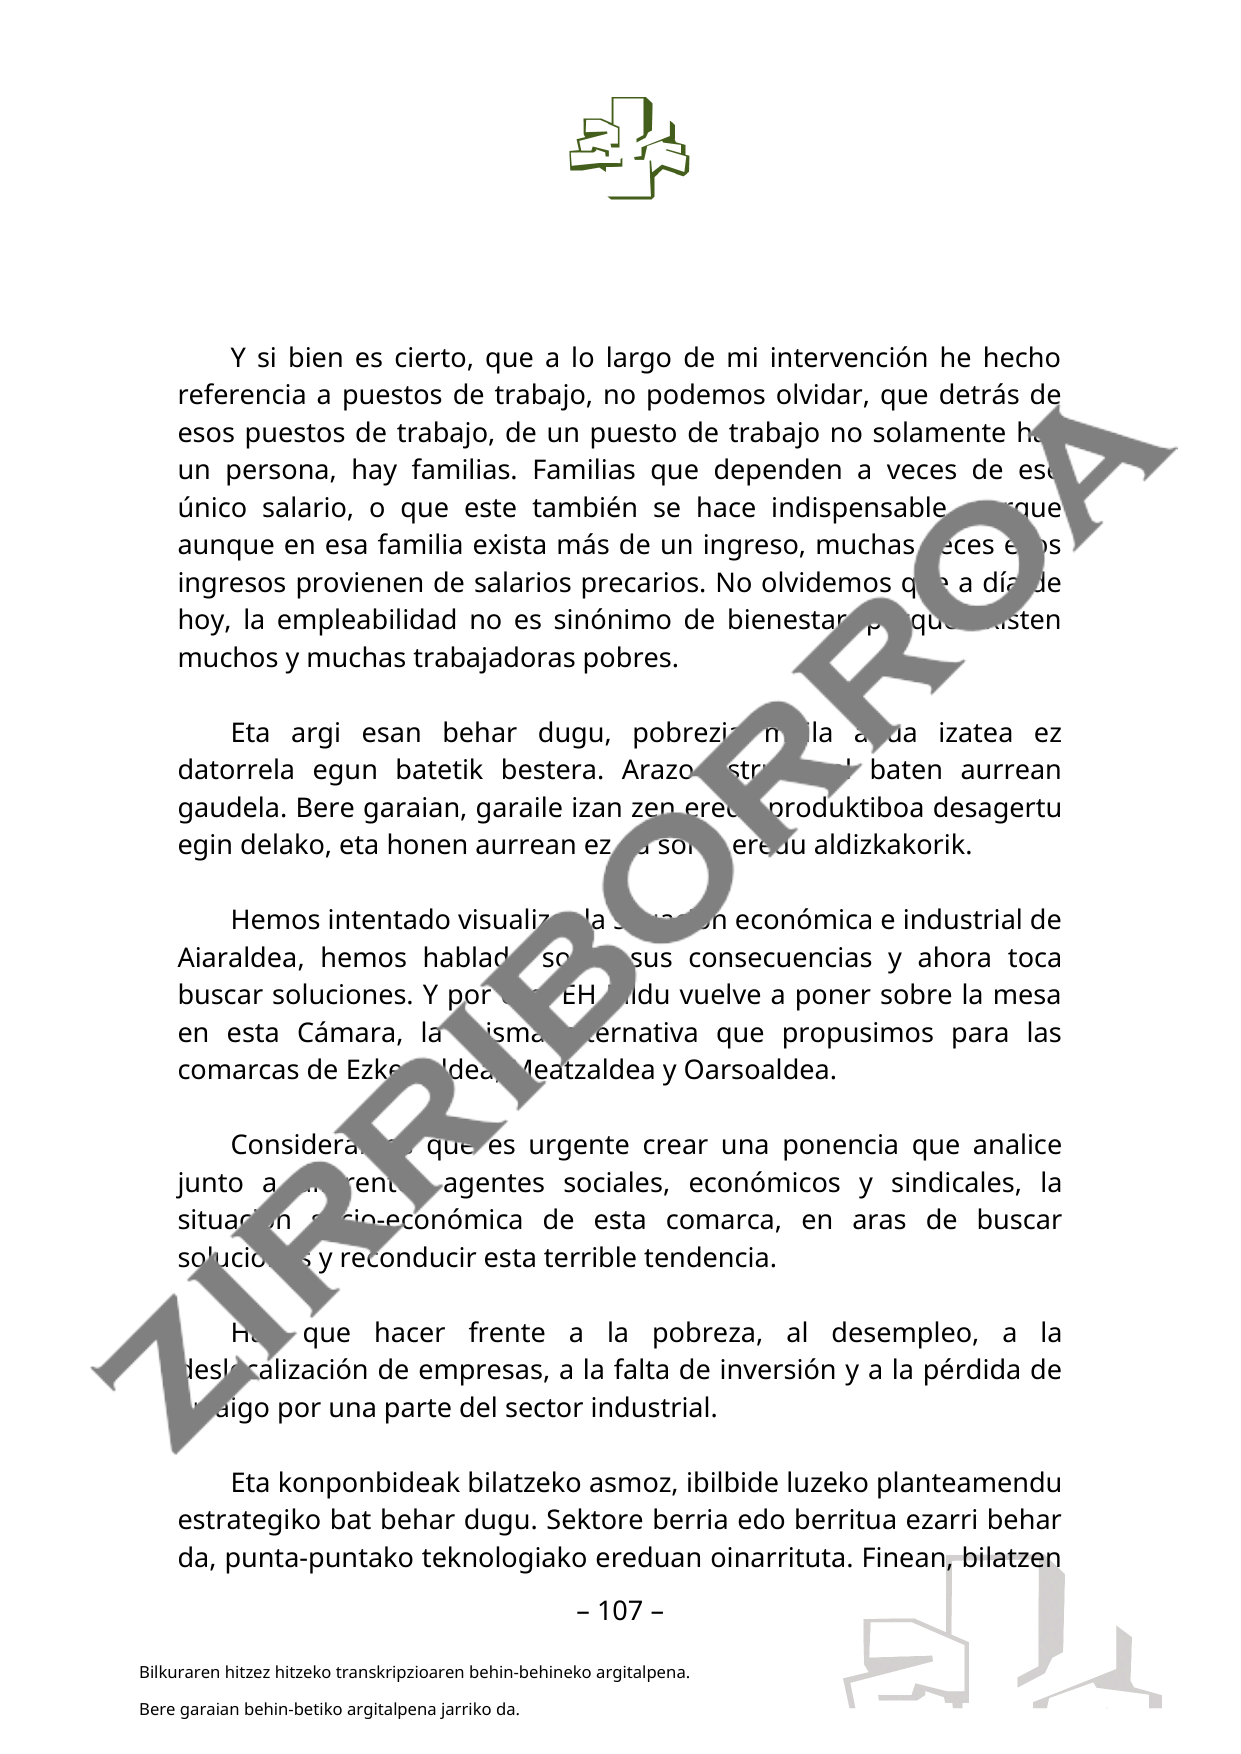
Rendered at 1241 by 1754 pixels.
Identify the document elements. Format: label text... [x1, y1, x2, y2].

text Consideramos que es urgente crear una ponencia que analice junto a diferentes agentes sociales, económicos y sindicales, la situación socio-económica de esta comarca, en aras de buscar soluciones y reconducir esta terrible tendencia. [177, 1125, 1063, 1275]
text Eta argi esan behar dugu, pobrezia maila altua izatea ez datorrela egun batetik bestera. Arazo estruktural baten aurrean gaudela. Bere garaian, garaile izan zen eredu produktiboa desagertu egin delako, eta honen aurrean ez da sortu eredu aldizkakorik. [177, 712, 1063, 862]
picture [797, 1491, 1169, 1710]
text Hay que hacer frente a la pobreza, al desempleo, a la deslocalización de empresas, a la falta de inversión y a la pérdida de arraigo por una parte del sector industrial. [181, 1312, 1063, 1425]
text Hemos intentado visualizar la situación económica e industrial de Aiaraldea, hemos hablado sobre sus consecuencias y ahora toca buscar soluciones. Y por eso, EH Bildu vuelve a poner sobre la mesa en esta Cámara, la misma alternativa que propusimos para las comarcas de Ezkerraldea, Meatzaldea y Oarsoaldea. [177, 900, 1063, 1087]
picture [540, 74, 718, 223]
text Y si bien es cierto, que a lo largo de mi intervención he hecho referencia a puestos de trabajo, no podemos olvidar, que detrás de esos puestos de trabajo, de un puesto de trabajo no solamente hay un persona, hay familias. Familias que dependen a veces de ese único salario, o que este también se hace indispensable, porque aunque en esa familia exista más de un ingreso, muchas veces esos ingresos provienen de salarios precarios. No olvidemos que a día de hoy, la empleabilidad no es sinónimo de bienestar, porque existen muchos y muchas trabajadoras pobres. [177, 337, 1063, 675]
